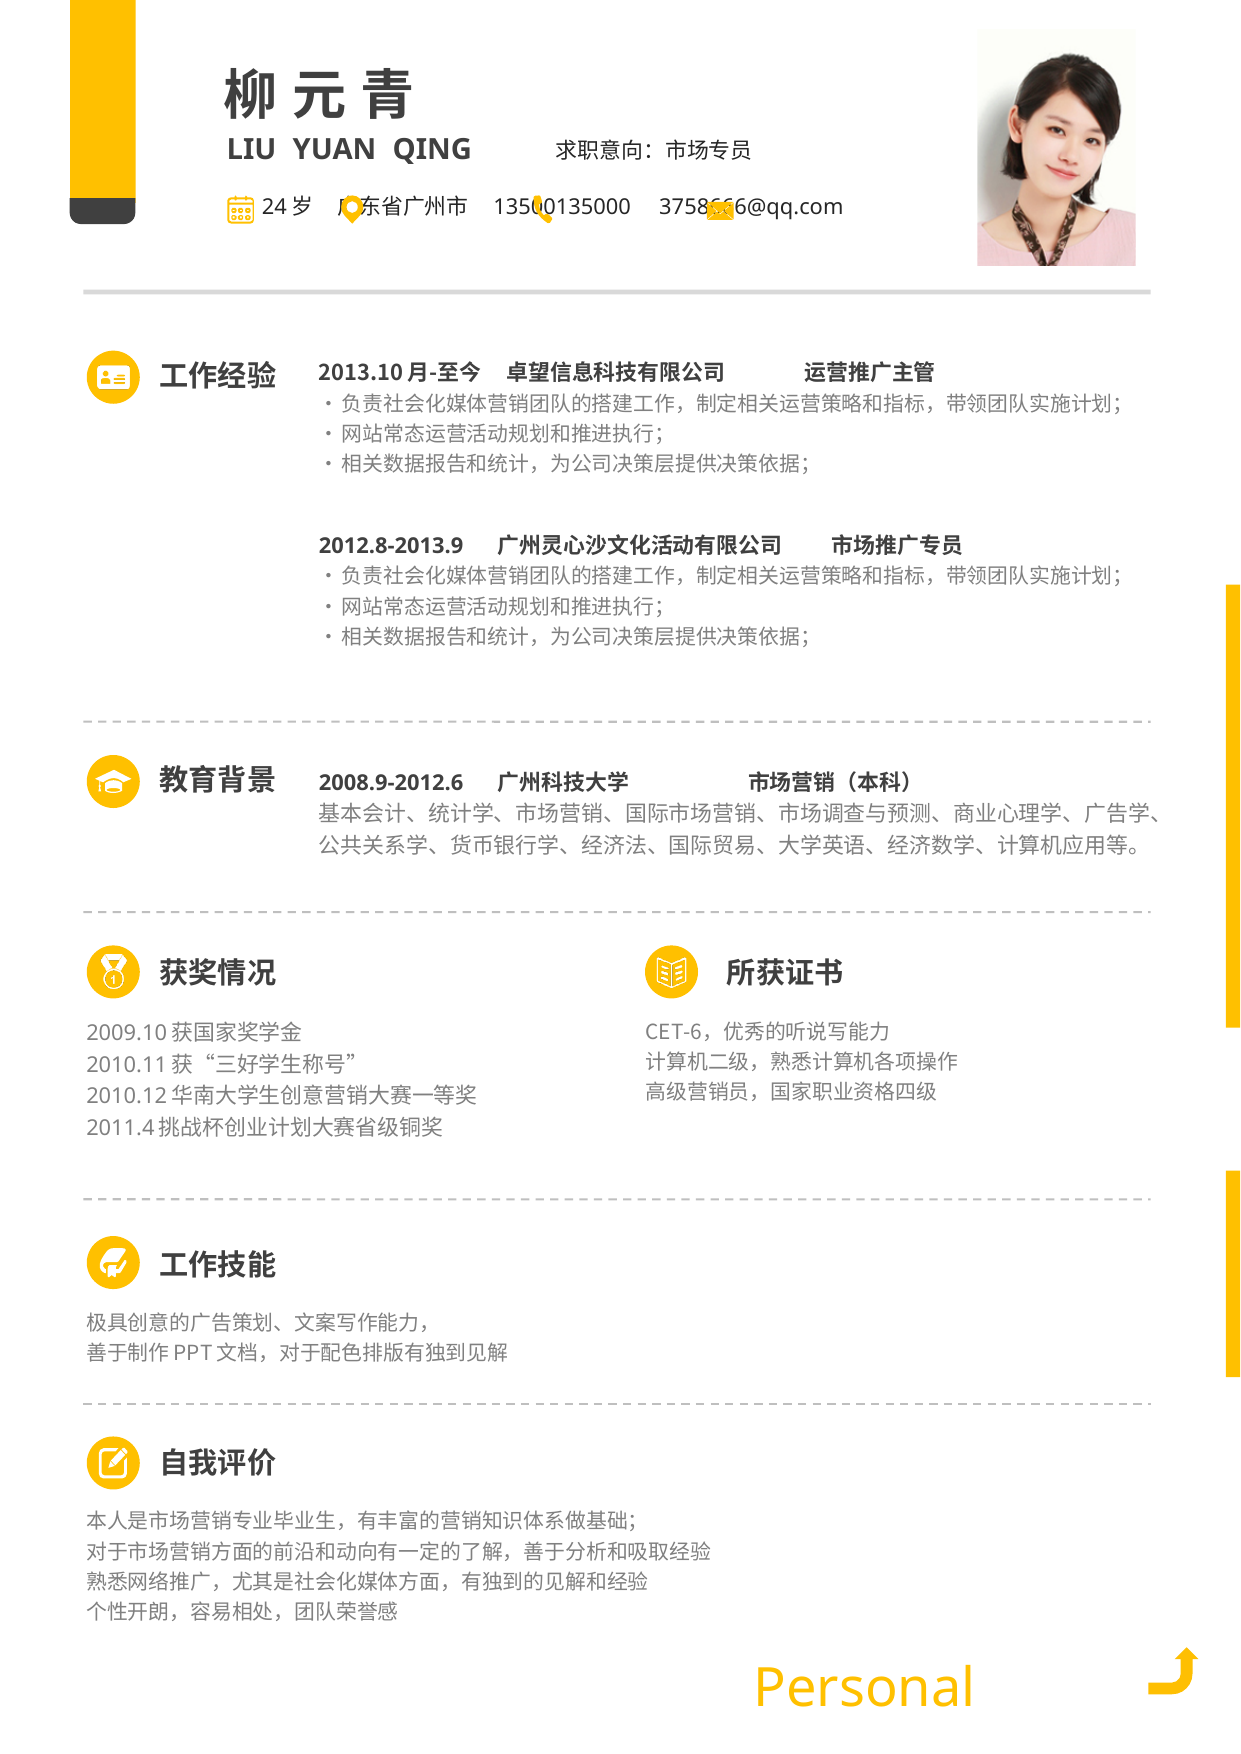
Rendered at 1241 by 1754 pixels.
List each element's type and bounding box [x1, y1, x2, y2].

picture [96, 954, 131, 989]
picture [653, 953, 690, 991]
picture [97, 361, 130, 394]
picture [977, 29, 1136, 266]
